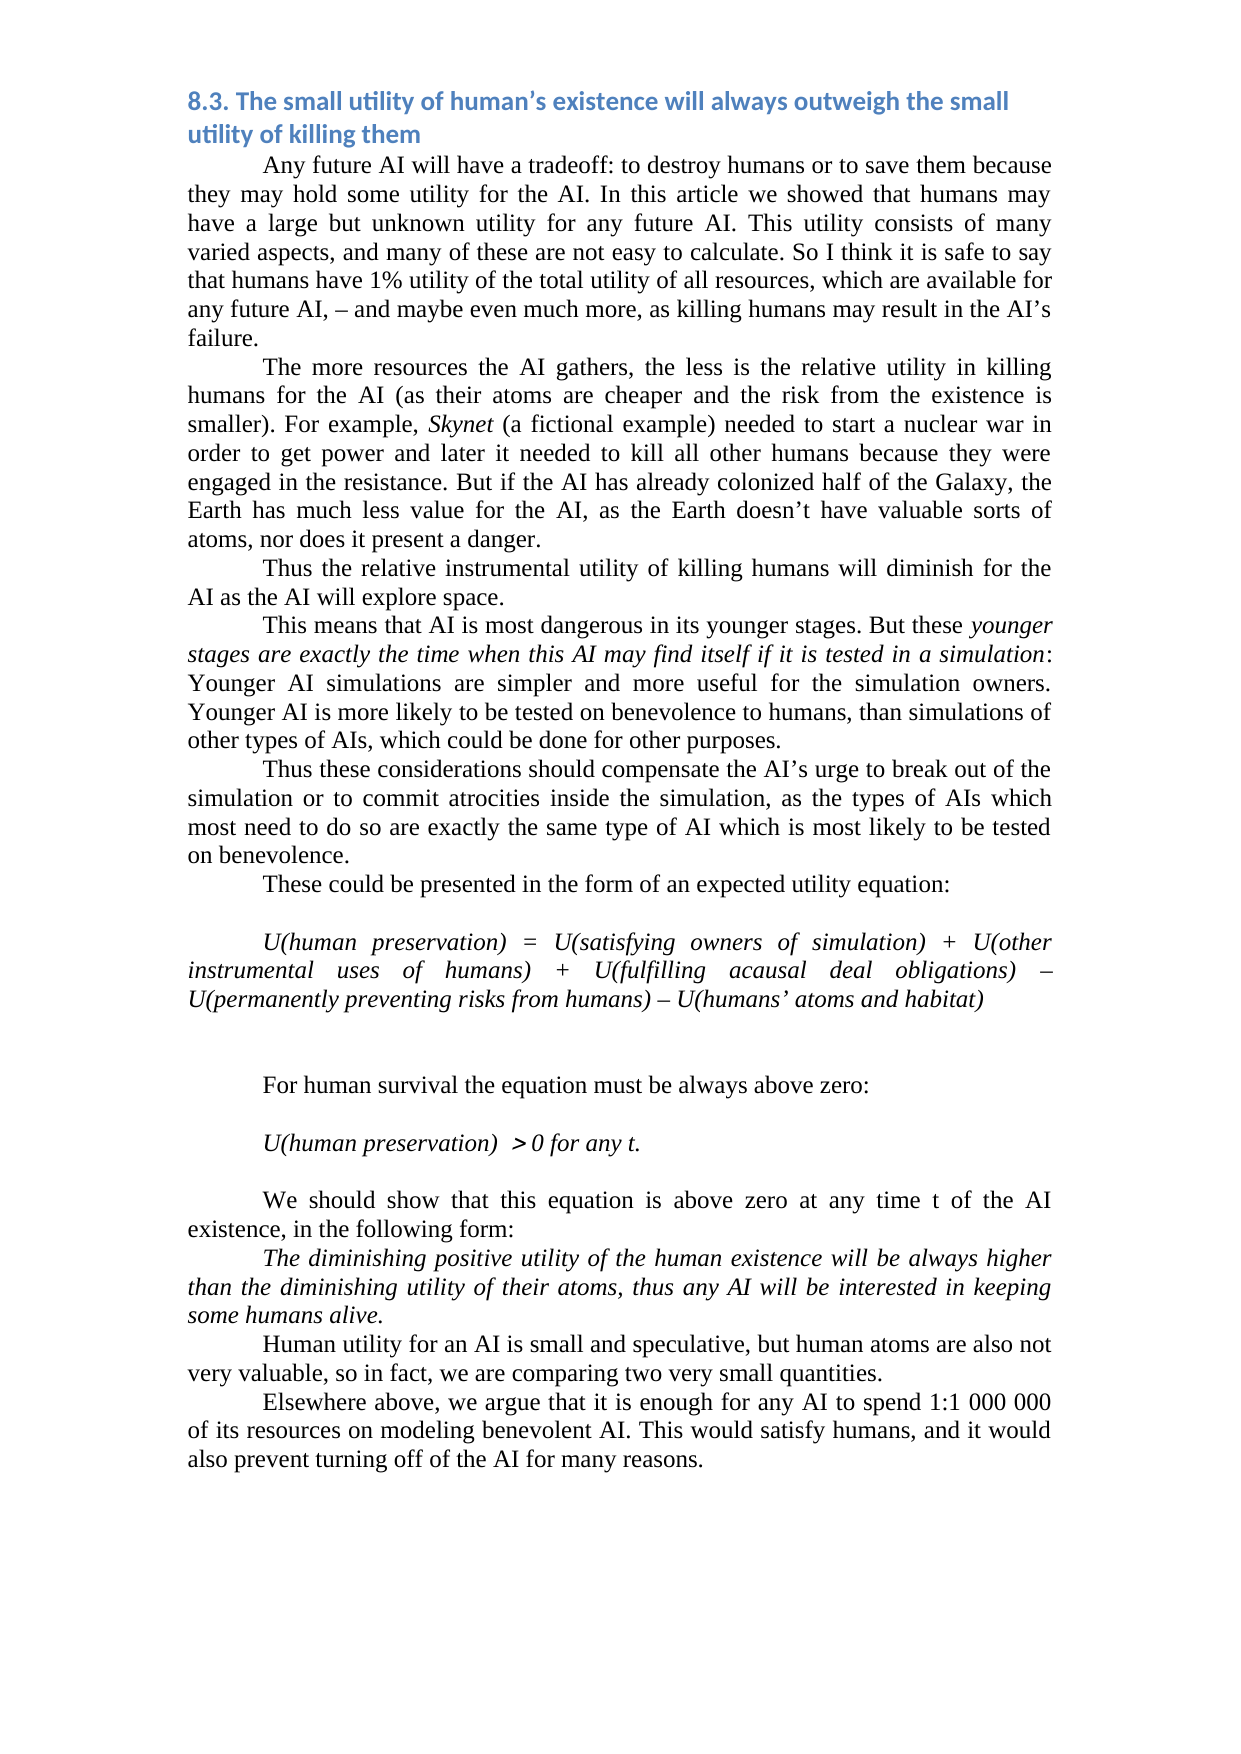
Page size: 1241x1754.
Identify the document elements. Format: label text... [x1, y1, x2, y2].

text Thus the relative instrumental utility of killing humans will diminish for the AI as the AI will explore space. [187, 553, 1053, 610]
text This means that AI is most dangerous in its younger stages. But these younger stages are exactly the time when this AI may find itself if it is tested in a simulation: Younger AI simulations are simpler and more useful for the simulation owners. Younger AI is more likely to be tested on benevolence to humans, than simulations of other types of AIs, which could be done for other purposes. [187, 610, 1053, 754]
text Human utility for an AI is small and speculative, but human atoms are also not very valuable, so in fact, we are comparing two very small quantities. [187, 1329, 1053, 1387]
text U(human preservation) 0 for any t. [187, 1128, 1053, 1157]
text These could be presented in the form of an expected utility equation: [187, 869, 1053, 898]
text Thus these considerations should compensate the AI’s urge to break out of the simulation or to commit atrocities inside the simulation, as the types of AIs which most need to do so are exactly the same type of AI which is most likely to be tested on benevolence. [187, 754, 1053, 869]
text For human survival the equation must be always above zero: [187, 1070, 1053, 1099]
text We should show that this equation is above zero at any time t of the AI existence, in the following form: [187, 1185, 1053, 1243]
text Any future AI will have a tradeoff: to destroy humans or to save them because they may hold some utility for the AI. In this article we showed that humans may have a large but unknown utility for any future AI. This utility consists of many varied aspects, and many of these are not easy to calculate. So I think it is safe to say that humans have 1% utility of the total utility of all resources, which are available for any future AI, – and maybe even much more, as killing humans may result in the AI’s failure. [187, 150, 1053, 352]
text Elsewhere above, we argue that it is enough for any AI to spend 1:1 000 000 of its resources on modeling benevolent AI. This would satisfy humans, and it would also prevent turning off of the AI for many reasons. [187, 1387, 1053, 1473]
text The diminishing positive utility of the human existence will be always higher than the diminishing utility of their atoms, thus any AI will be interested in keeping some humans alive. [187, 1243, 1053, 1329]
text U(human preservation) = U(satisfying owners of simulation) + U(other instrumental uses of humans) + U(fulfilling acausal deal obligations) – U(permanently preventing risks from humans) – U(humans’ atoms and habitat) [187, 927, 1053, 1013]
text The more resources the AI gathers, the less is the relative utility in killing humans for the AI (as their atoms are cheaper and the risk from the existence is smaller). For example, Skynet (a fictional example) needed to start a nuclear war in order to get power and later it needed to kill all other humans because they were engaged in the resistance. But if the AI has already colonized half of the Galaxy, the Earth has much less value for the AI, as the Earth doesn’t have valuable sorts of atoms, nor does it present a danger. [187, 352, 1053, 553]
subtitle 8.3. The small utility of human’s existence will always outweigh the small utility of killing them [187, 84, 1053, 150]
